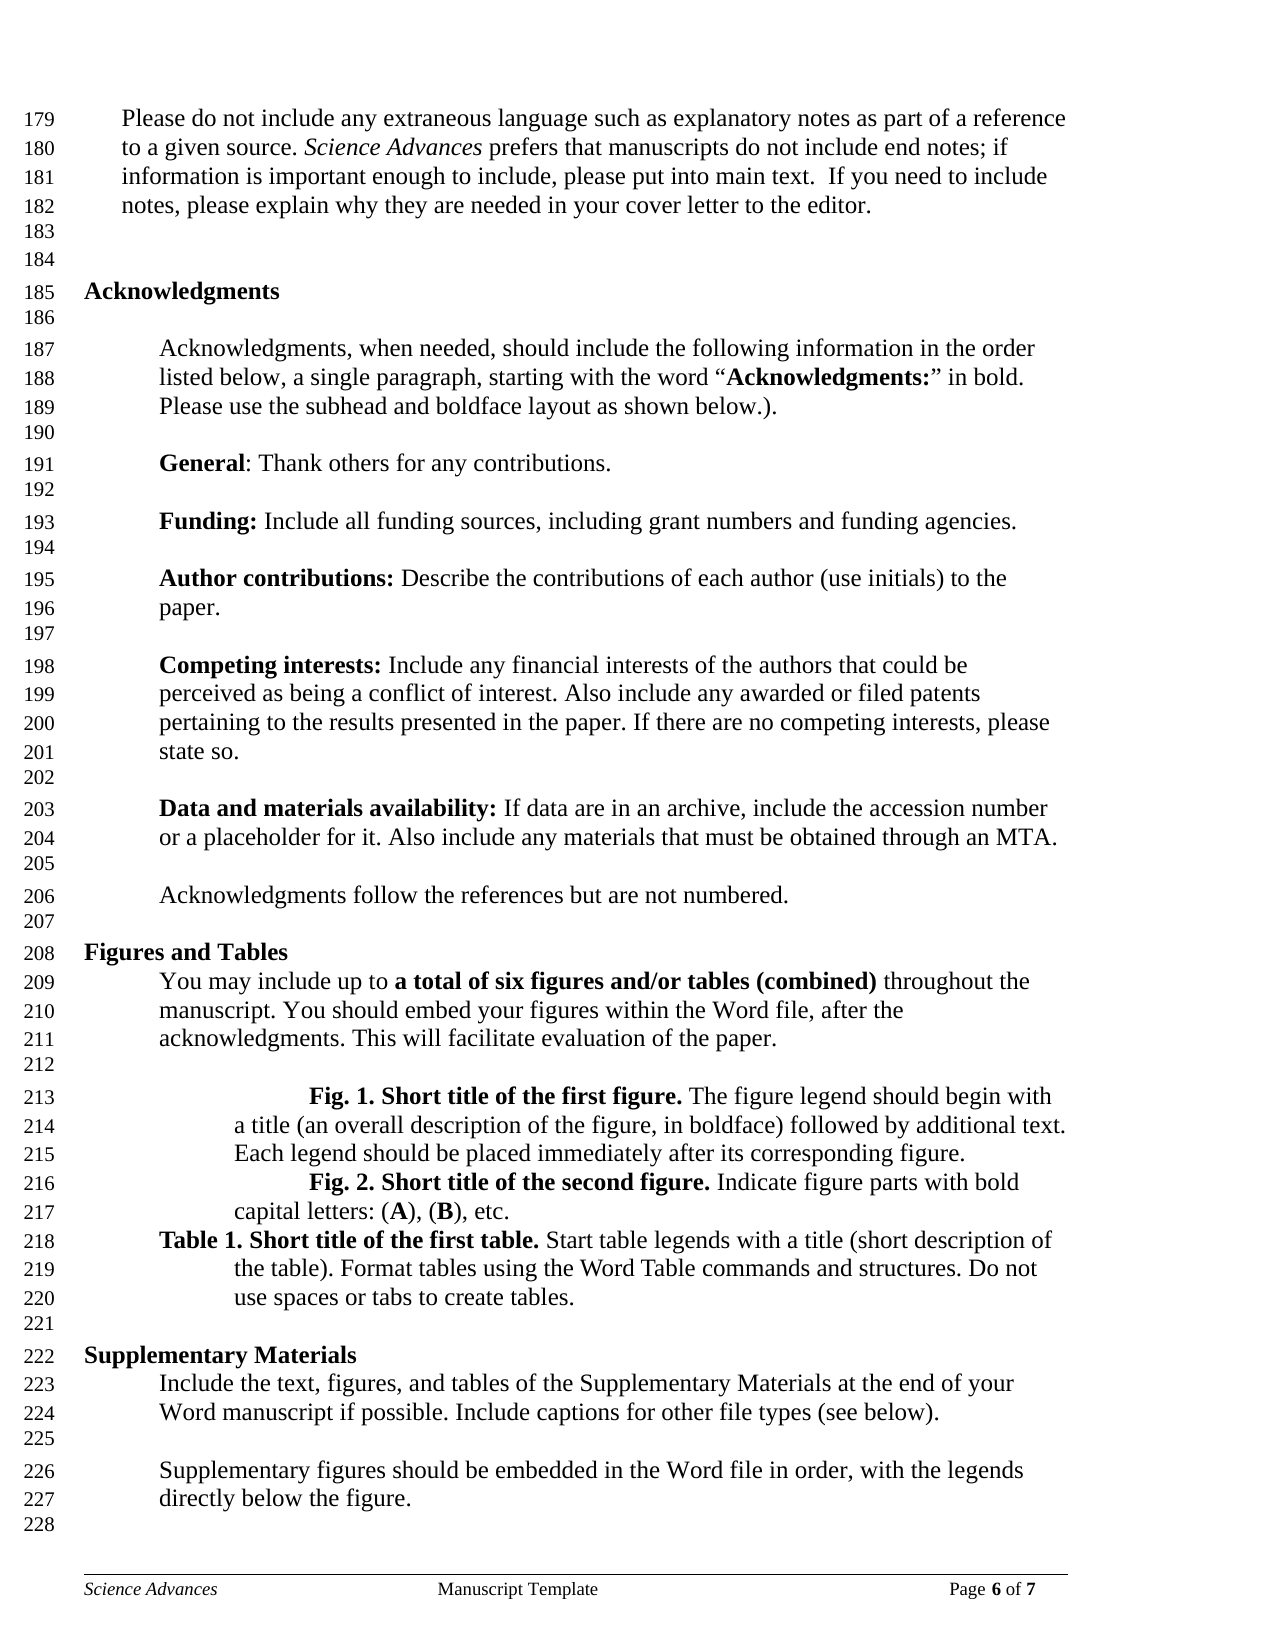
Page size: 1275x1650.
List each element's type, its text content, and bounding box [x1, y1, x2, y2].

text You may include up to a total of six figures and/or tables (combined) throughout the manuscript. You should embed your figures within the Word file, after the acknowledgments. This will facilitate evaluation of the paper. [159, 966, 1068, 1052]
text Include the text, figures, and tables of the Supplementary Materials at the end of your Word manuscript if possible. Include captions for other file types (see below). [159, 1368, 1068, 1426]
text Competing interests: Include any financial interests of the authors that could be perceived as being a conflict of interest. Also include any awarded or filed patents pertaining to the results presented in the paper. If there are no competing interests, please state so. [159, 650, 1068, 765]
text Table 1. Short title of the first table. Start table legends with a title (short description of the table). Format tables using the Word Table commands and structures. Do not use spaces or tabs to create tables. [159, 1225, 1068, 1311]
text Please do not include any extraneous language such as explanatory notes as part of a reference to a given source. Science Advances prefers that manuscripts do not include end notes; if information is important enough to include, please put into main text. If you need to include notes, please explain why they are needed in your cover letter to the editor. [121, 103, 1068, 218]
text General: Thank others for any contributions. [159, 448, 1068, 477]
text Fig. 2. Short title of the second figure. Indicate figure parts with bold capital letters: (A), (B), etc. [234, 1167, 1068, 1225]
text Supplementary figures should be embedded in the Word file in order, with the legends directly below the figure. [159, 1455, 1068, 1512]
text Acknowledgments follow the references but are not numbered. [159, 880, 1068, 908]
text Data and materials availability: If data are in an archive, include the accession number or a placeholder for it. Also include any materials that must be obtained through an MTA. [159, 793, 1068, 851]
text Fig. 1. Short title of the first figure. The figure legend should begin with a title (an overall description of the figure, in boldface) followed by additional text. Each legend should be placed immediately after its corresponding figure. [234, 1081, 1068, 1167]
text Acknowledgments [84, 276, 1068, 305]
text Acknowledgments, when needed, should include the following information in the order listed below, a single paragraph, starting with the word “Acknowledgments:” in bold. Please use the subhead and boldface layout as shown below.). [159, 333, 1068, 420]
text Supplementary Materials [84, 1340, 1068, 1368]
text Figures and Tables [84, 937, 1068, 966]
text Funding: Include all funding sources, including grant numbers and funding agencies. [159, 506, 1068, 535]
text Author contributions: Describe the contributions of each author (use initials) to the paper. [159, 563, 1068, 621]
